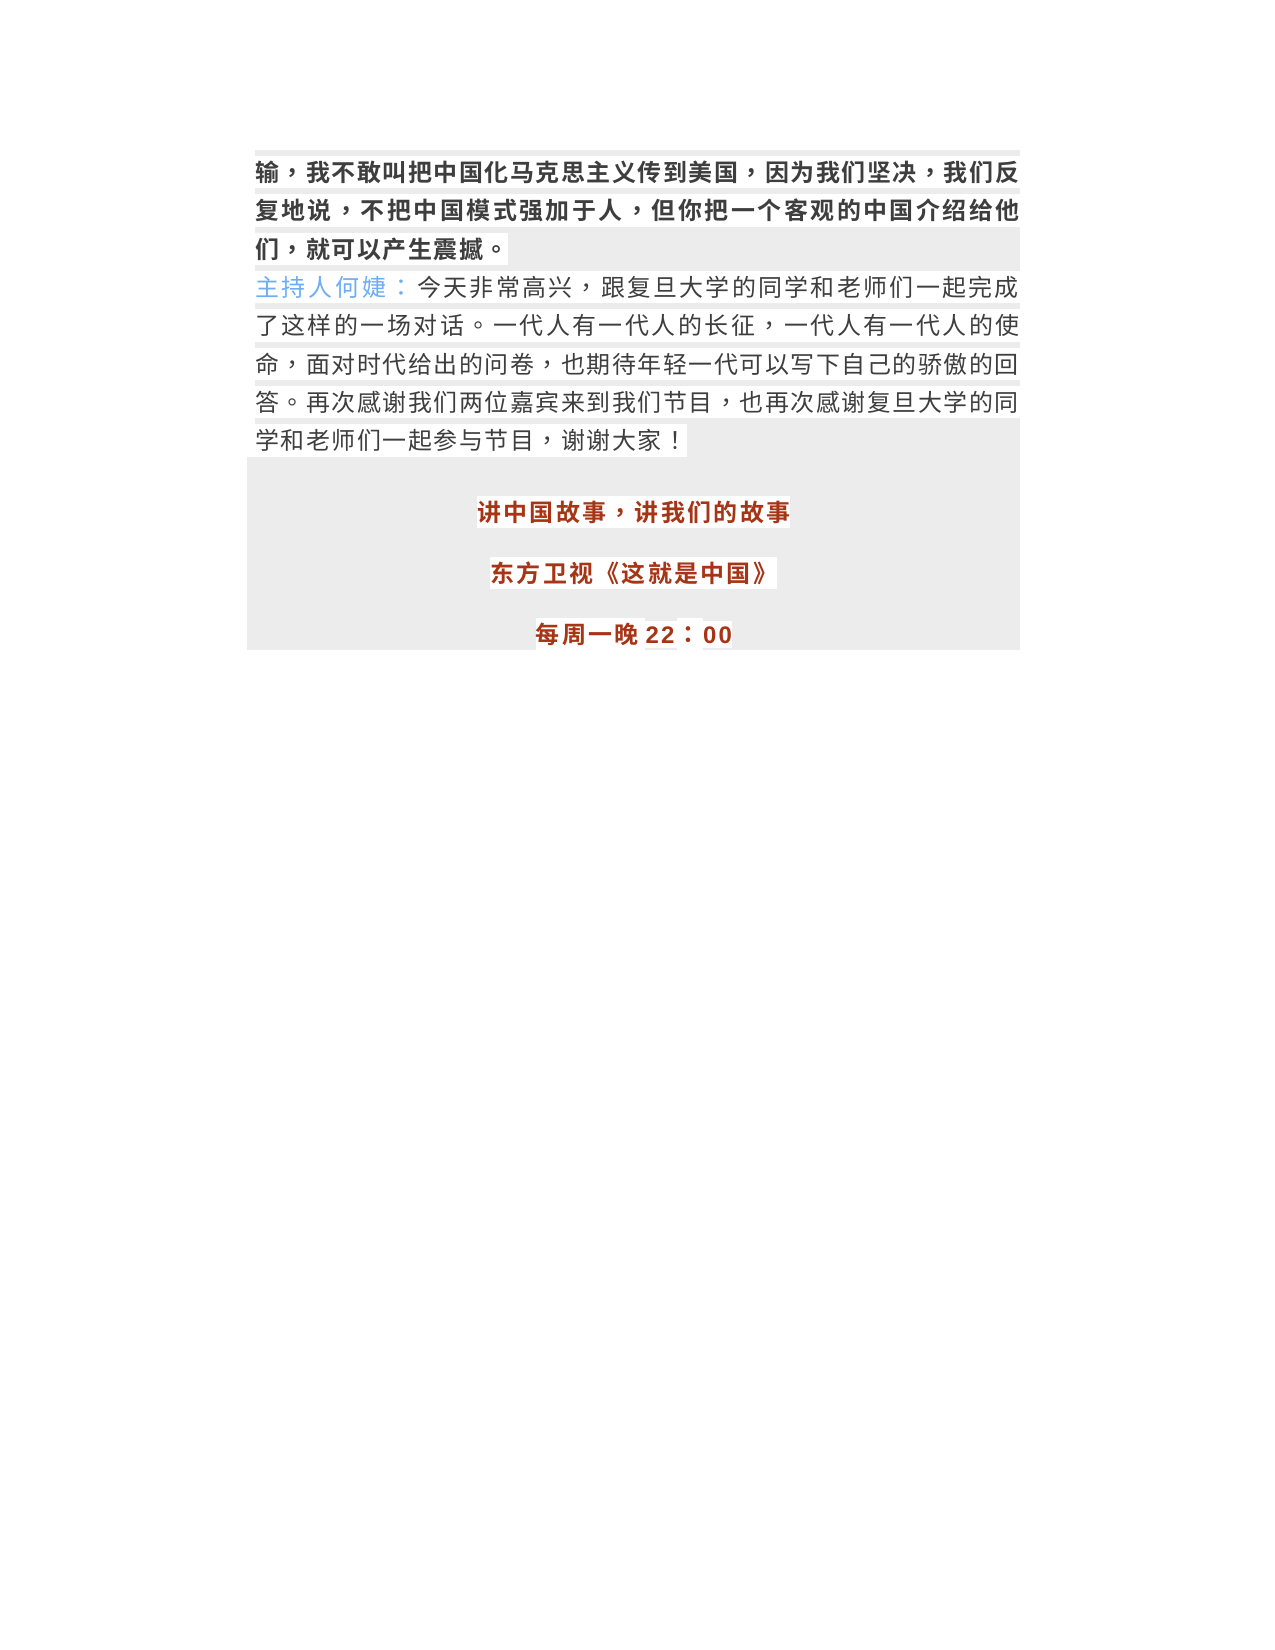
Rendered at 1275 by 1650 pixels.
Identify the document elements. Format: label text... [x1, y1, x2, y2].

text 东方卫视《这就是中国》 [247, 536, 1020, 589]
text 讲中国故事，讲我们的故事 [247, 475, 1020, 528]
text 主持人何婕：今天非常高兴，跟复旦大学的同学和老师们一起完成了这样的一场对话。一代人有一代人的长征，一代人有一代人的使命，面对时代给出的问卷，也期待年轻一代可以写下自己的骄傲的回答。再次感谢我们两位嘉宾来到我们节目，也再次感谢复旦大学的同学和老师们一起参与节目，谢谢大家！ [255, 418, 1020, 457]
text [255, 227, 1020, 265]
text 每周一晚22：00 [247, 597, 1020, 650]
